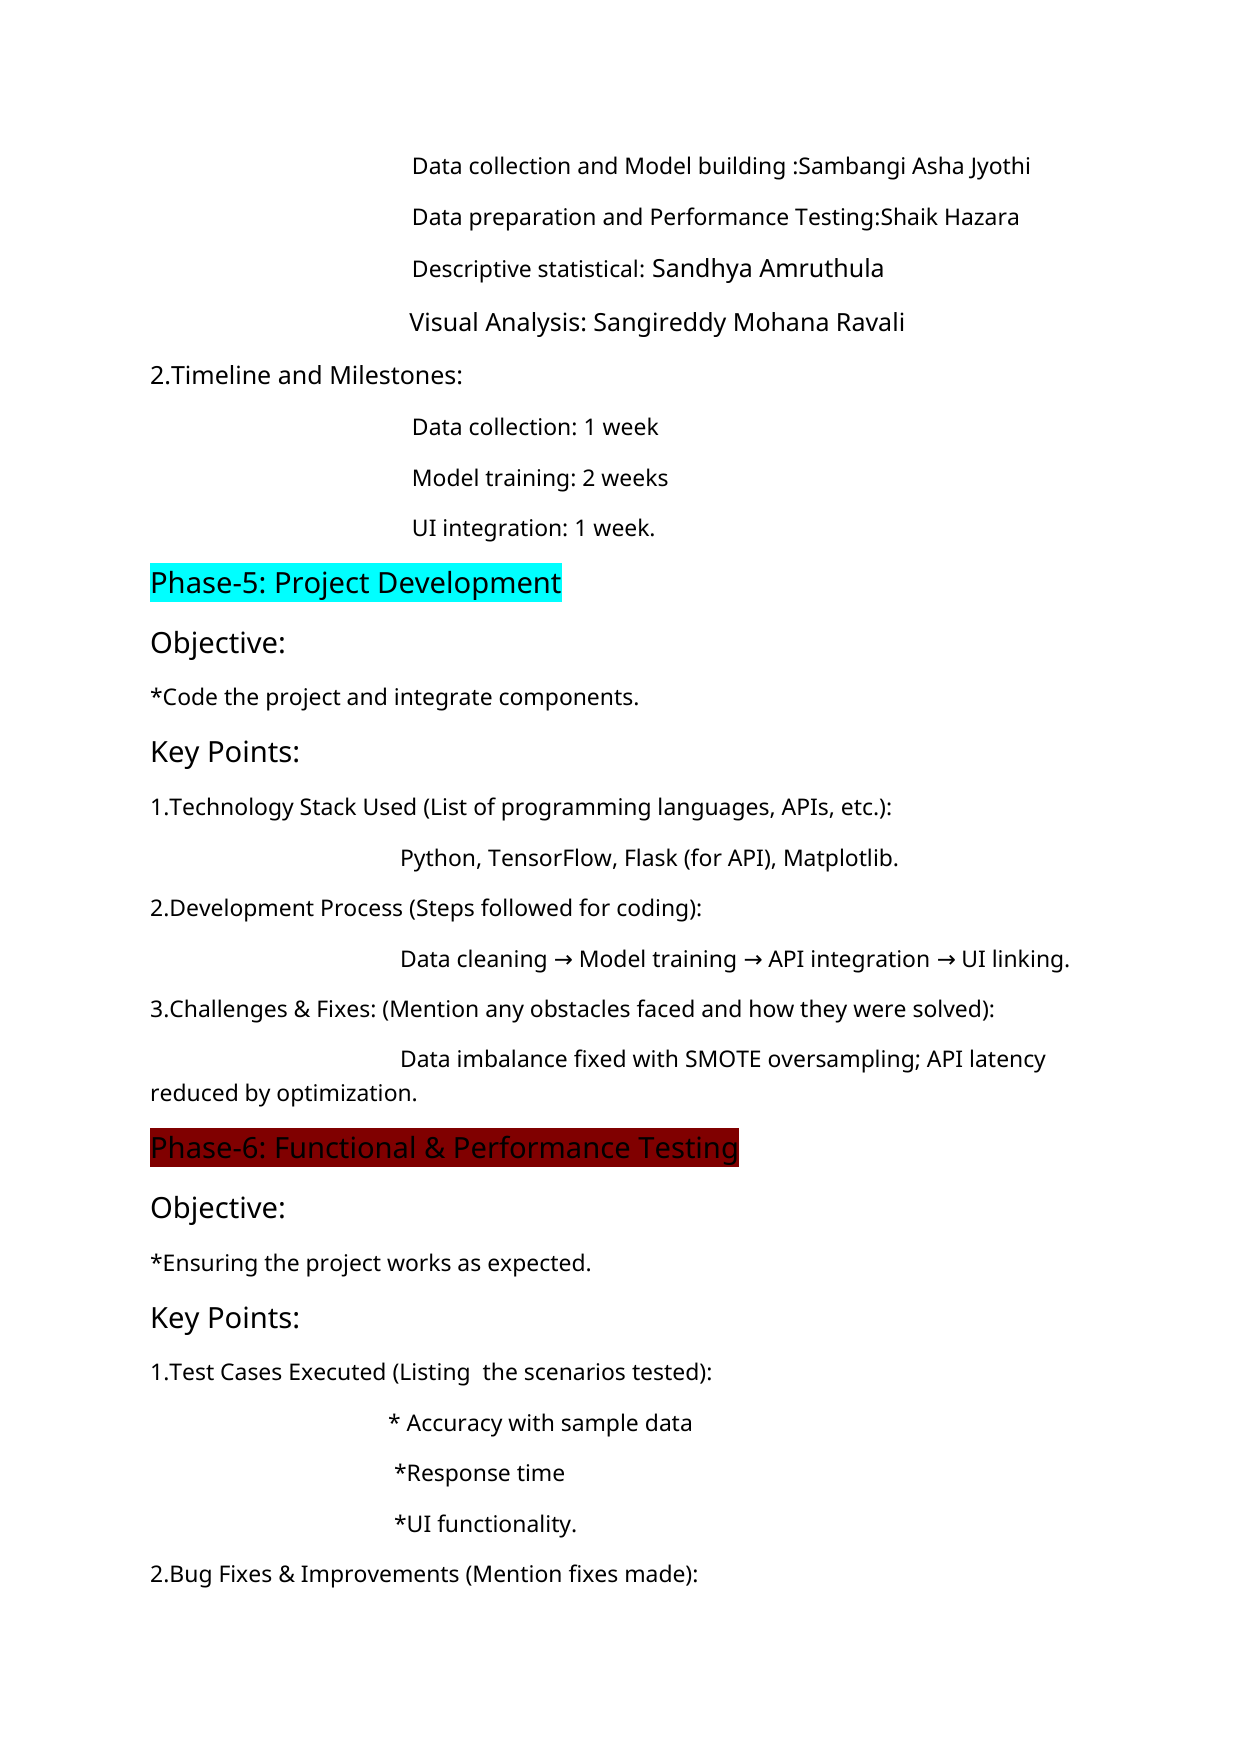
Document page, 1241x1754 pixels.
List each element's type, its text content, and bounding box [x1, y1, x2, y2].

text *Response time [150, 1457, 1090, 1488]
text Phase-6: Functional & Performance Testing [150, 1127, 1090, 1167]
text 3.Challenges & Fixes: (Mention any obstacles faced and how they were solved): [150, 993, 1090, 1024]
text Python, TensorFlow, Flask (for API), Matplotlib. [150, 842, 1090, 873]
text Objective: [150, 622, 1090, 662]
text 2.Timeline and Milestones: [150, 358, 1090, 392]
text 1.Test Cases Executed (Listing the scenarios tested): [150, 1356, 1090, 1388]
text Phase-5: Project Development [150, 562, 1090, 602]
text Descriptive statistical: Sandhya Amruthula [150, 251, 1090, 285]
text Visual Analysis: Sangireddy Mohana Ravali [150, 304, 1090, 338]
text UI integration: 1 week. [150, 512, 1090, 543]
text Model training: 2 weeks [150, 462, 1090, 493]
text Key Points: [150, 1297, 1090, 1337]
text Data collection and Model building :Sambangi Asha Jyothi [150, 150, 1090, 181]
text Data imbalance fixed with SMOTE oversampling; API latency reduced by optimization. [150, 1043, 1090, 1108]
text Data collection: 1 week [150, 411, 1090, 442]
text *Code the project and integrate components. [150, 681, 1090, 713]
text 1.Technology Stack Used (List of programming languages, APIs, etc.): [150, 791, 1090, 822]
text 2.Bug Fixes & Improvements (Mention fixes made): [150, 1558, 1090, 1589]
text Data cleaning → Model training → API integration → UI linking. [150, 942, 1090, 974]
text Objective: [150, 1187, 1090, 1227]
text * Accuracy with sample data [150, 1407, 1090, 1438]
text *UI functionality. [150, 1508, 1090, 1539]
text 2.Development Process (Steps followed for coding): [150, 892, 1090, 923]
text *Ensuring the project works as expected. [150, 1246, 1090, 1278]
text Key Points: [150, 732, 1090, 771]
text Data preparation and Performance Testing:Shaik Hazara [150, 200, 1090, 232]
